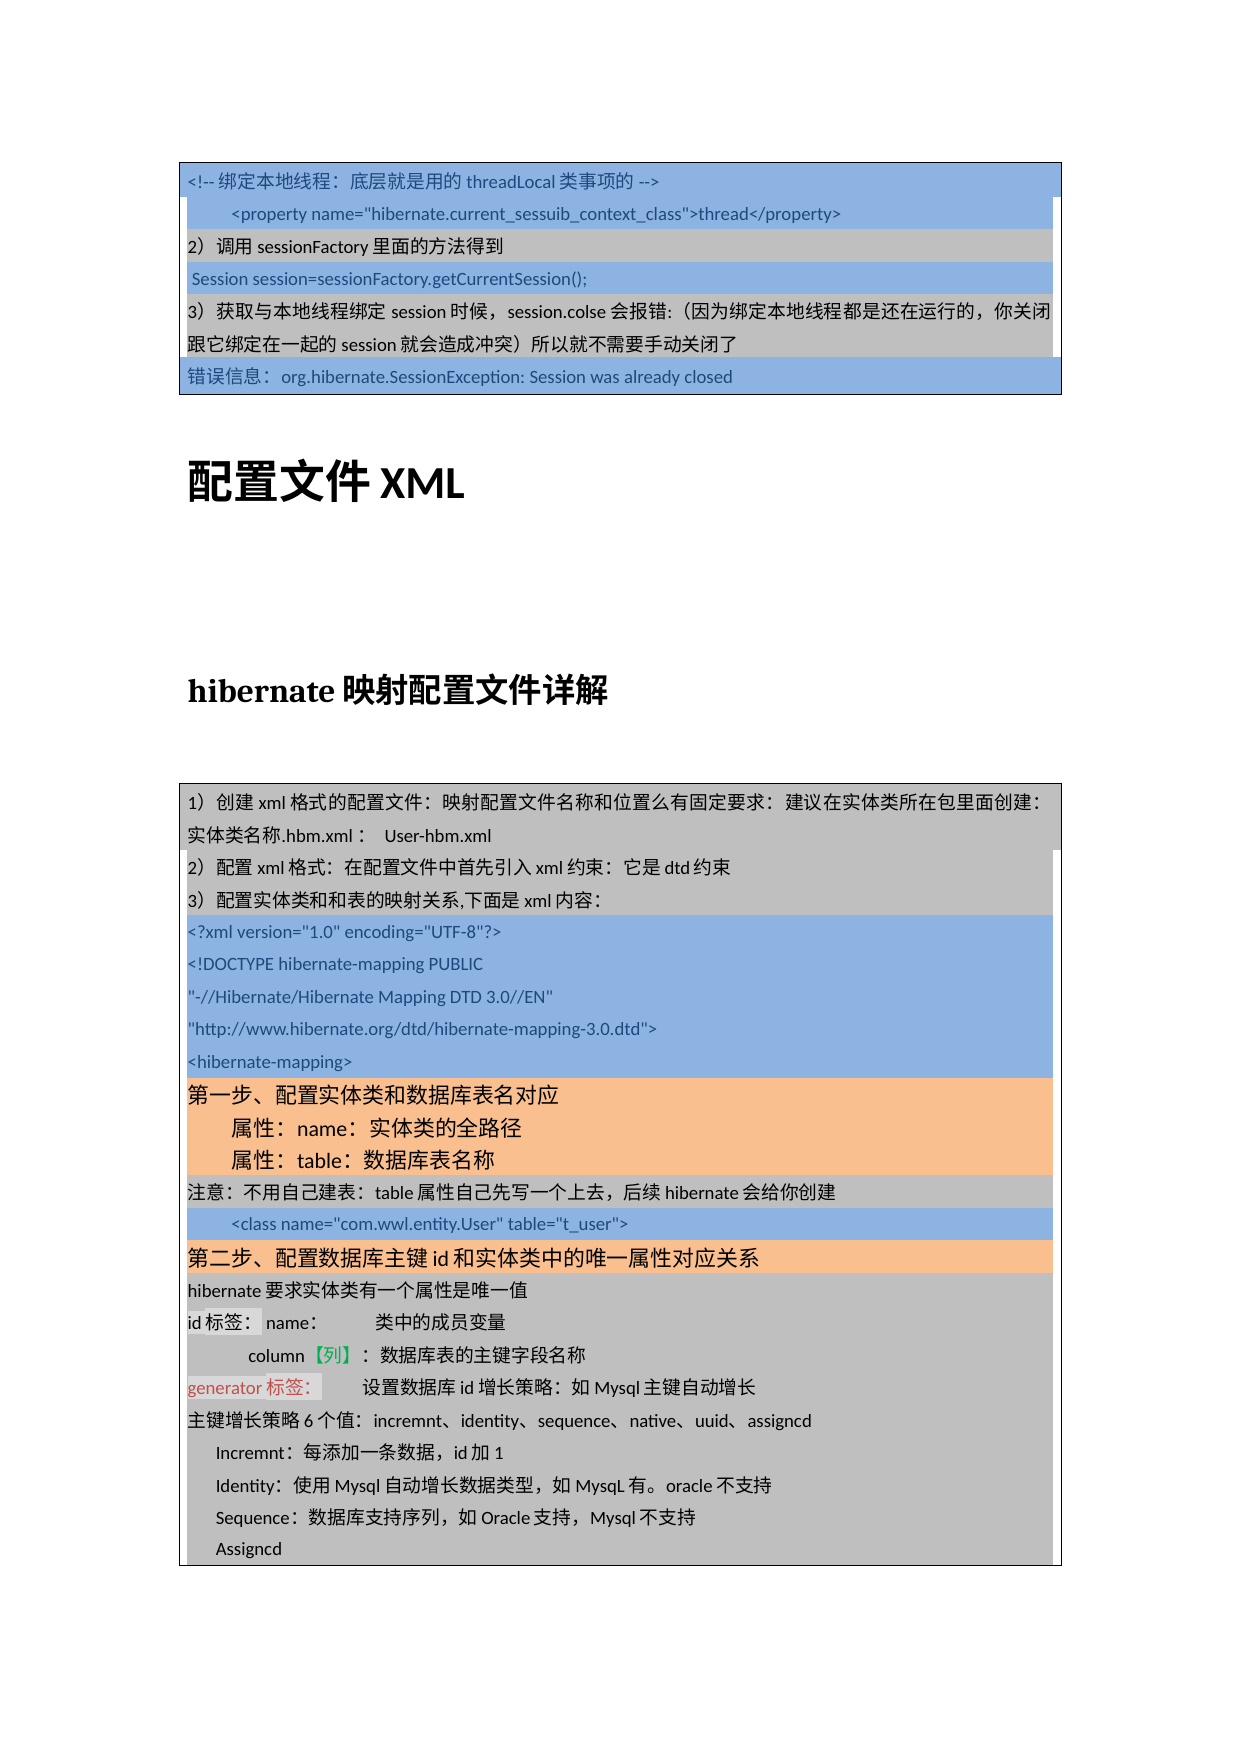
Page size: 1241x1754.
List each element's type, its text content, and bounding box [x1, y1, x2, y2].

text 2）调用sessionFactory里面的方法得到 [187, 229, 1053, 262]
text <!-- 绑定本地线程：底层就是用的threadLocal类事项的 --> [180, 163, 1061, 197]
text column【列】：数据库表的主键字段名称 [187, 1338, 1053, 1370]
text 2）配置xml格式：在配置文件中首先引入xml约束：它是dtd约束 [187, 850, 1053, 883]
subtitle hibernate映射配置文件详解 [187, 656, 1053, 721]
text 错误信息：org.hibernate.SessionException: Session was already closed [180, 357, 1061, 394]
text 3）配置实体类和和表的映射关系,下面是xml内容： [187, 883, 1053, 915]
text 3）获取与本地线程绑定session时候，session.colse会报错:（因为绑定本地线程都是还在运行的，你关闭跟它绑定在一起的session就会造成冲突）所以就不需要手动关闭了 [187, 294, 1053, 357]
subtitle 配置文件XML [187, 430, 1053, 528]
text 属性：table：数据库表名称 [187, 1143, 1053, 1175]
text "-//Hibernate/Hibernate Mapping DTD 3.0//EN" [187, 980, 1053, 1013]
text Assigncd [187, 1533, 1053, 1565]
text <hibernate-mapping> [187, 1045, 1053, 1078]
text <class name="com.wwl.entity.User" table="t_user"> [187, 1208, 1053, 1240]
text 注意：不用自己建表：table属性自己先写一个上去，后续hibernate会给你创建 [187, 1175, 1053, 1208]
text 第一步、配置实体类和数据库表名对应 [187, 1078, 1053, 1110]
text "http://www.hibernate.org/dtd/hibernate-mapping-3.0.dtd"> [187, 1013, 1053, 1045]
text <!DOCTYPE hibernate-mapping PUBLIC [187, 948, 1053, 980]
text id标签： name： 类中的成员变量 [187, 1305, 1053, 1338]
text Identity：使用Mysql自动增长数据类型，如MysqL有。oracle不支持 [187, 1468, 1053, 1500]
text generator标签： 设置数据库id增长策略：如Mysql主键自动增长 [187, 1370, 1053, 1403]
text 1）创建xml格式的配置文件：映射配置文件名称和位置么有固定要求：建议在实体类所在包里面创建：实体类名称.hbm.xml ： User-hbm.xml [180, 784, 1061, 850]
text Sequence：数据库支持序列，如Oracle支持，Mysql不支持 [187, 1500, 1053, 1533]
text Incremnt：每添加一条数据，id加1 [187, 1435, 1053, 1468]
text <property name="hibernate.current_sessuib_context_class">thread</property> [187, 197, 1053, 229]
text 属性：name：实体类的全路径 [187, 1110, 1053, 1143]
text <?xml version="1.0" encoding="UTF-8"?> [187, 915, 1053, 948]
text 第二步、配置数据库主键id和实体类中的唯一属性对应关系 [187, 1240, 1053, 1273]
text 主键增长策略6个值：incremnt、identity、sequence、native、uuid、assigncd [187, 1403, 1053, 1435]
text hibernate要求实体类有一个属性是唯一值 [187, 1273, 1053, 1305]
text Session session=sessionFactory.getCurrentSession(); [187, 262, 1053, 294]
